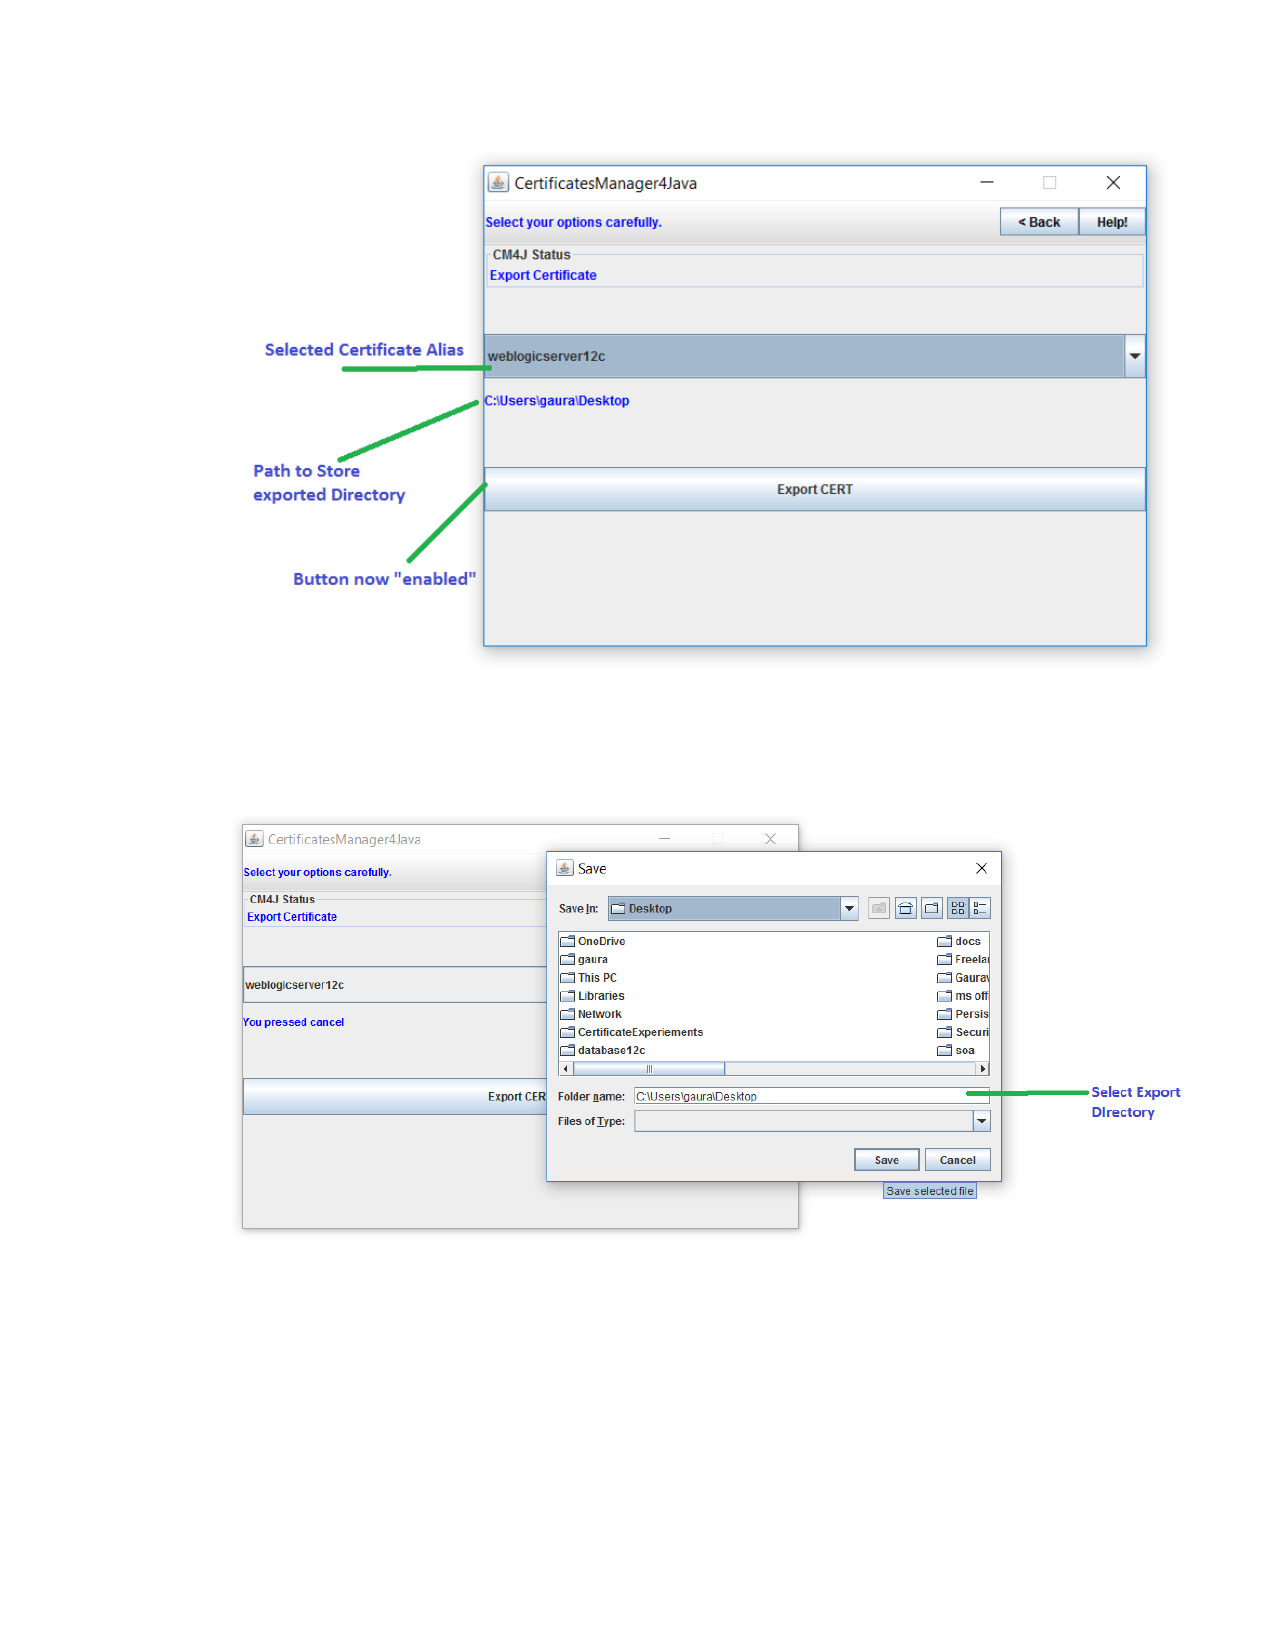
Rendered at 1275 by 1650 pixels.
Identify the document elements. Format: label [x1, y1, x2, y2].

picture [225, 815, 1199, 1249]
picture [225, 150, 1199, 692]
